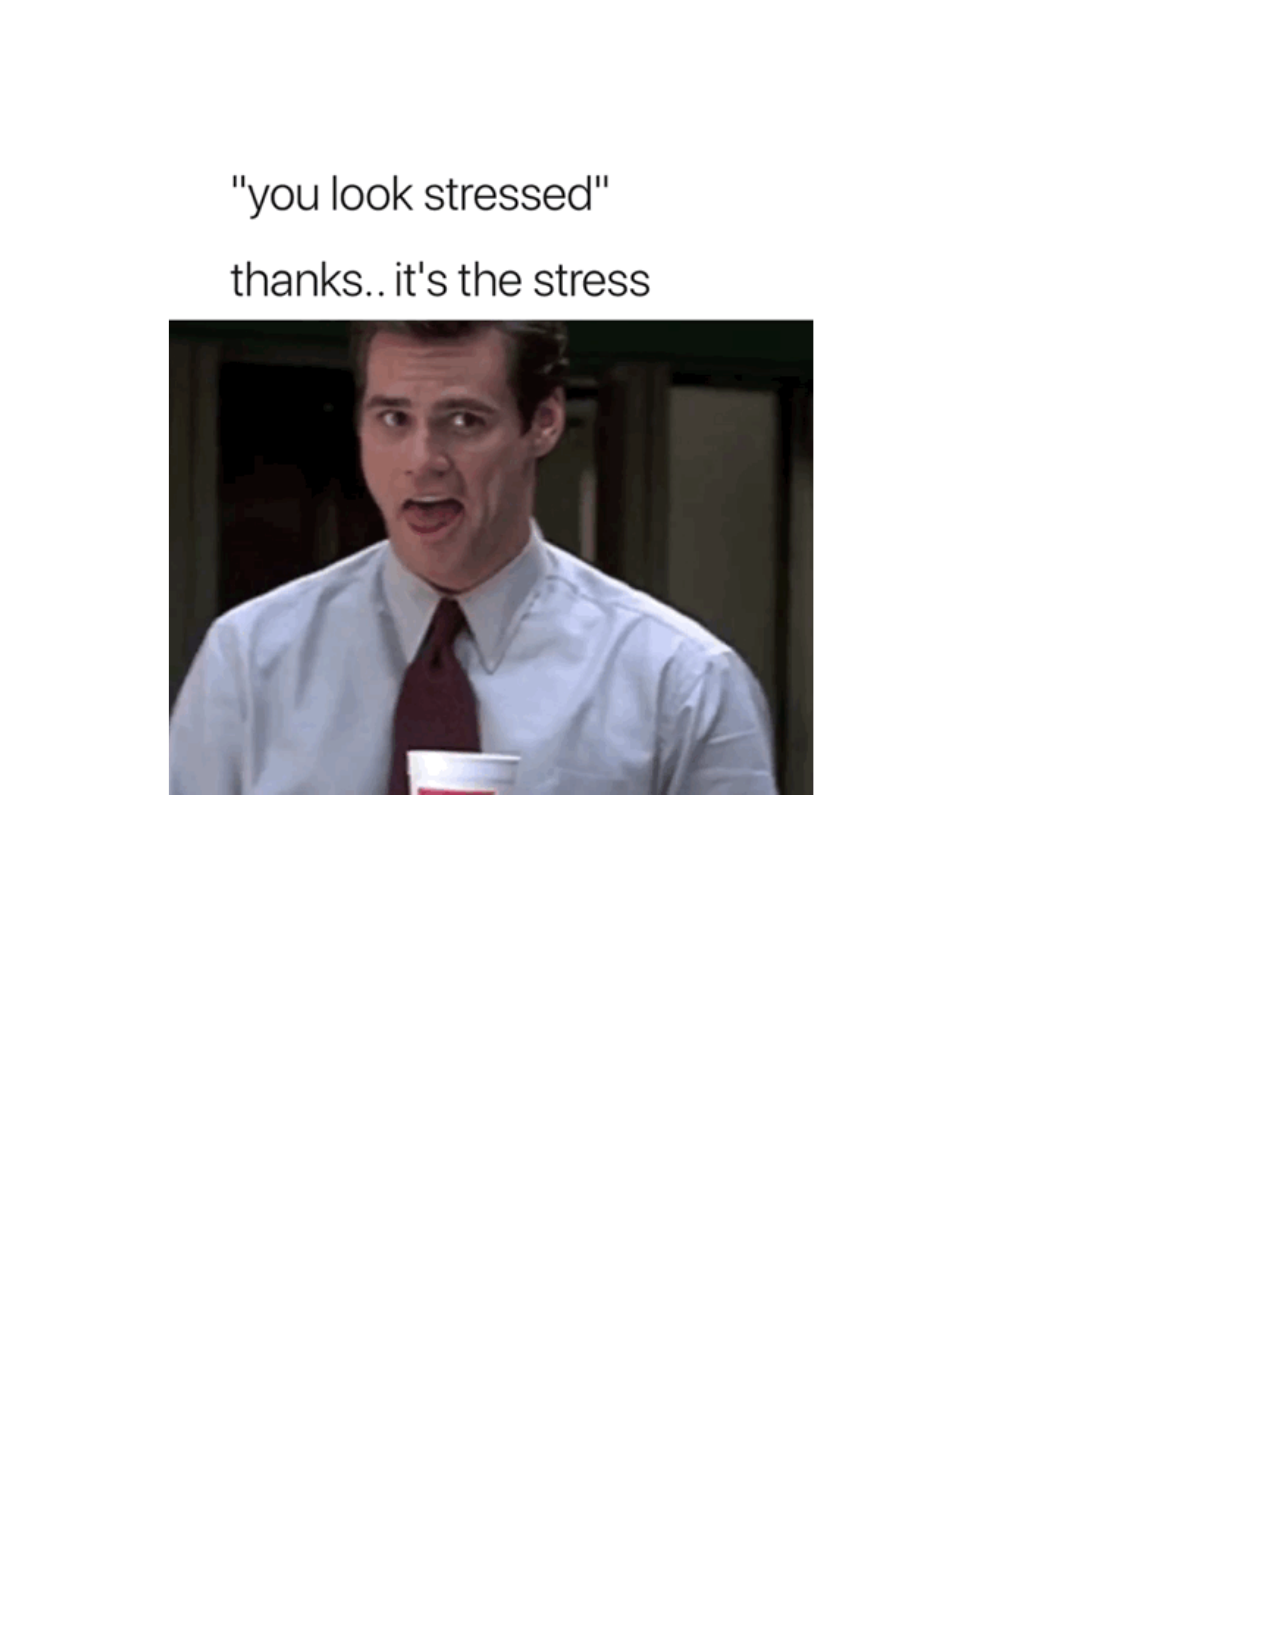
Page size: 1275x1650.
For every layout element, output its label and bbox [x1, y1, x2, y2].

picture [168, 150, 814, 795]
